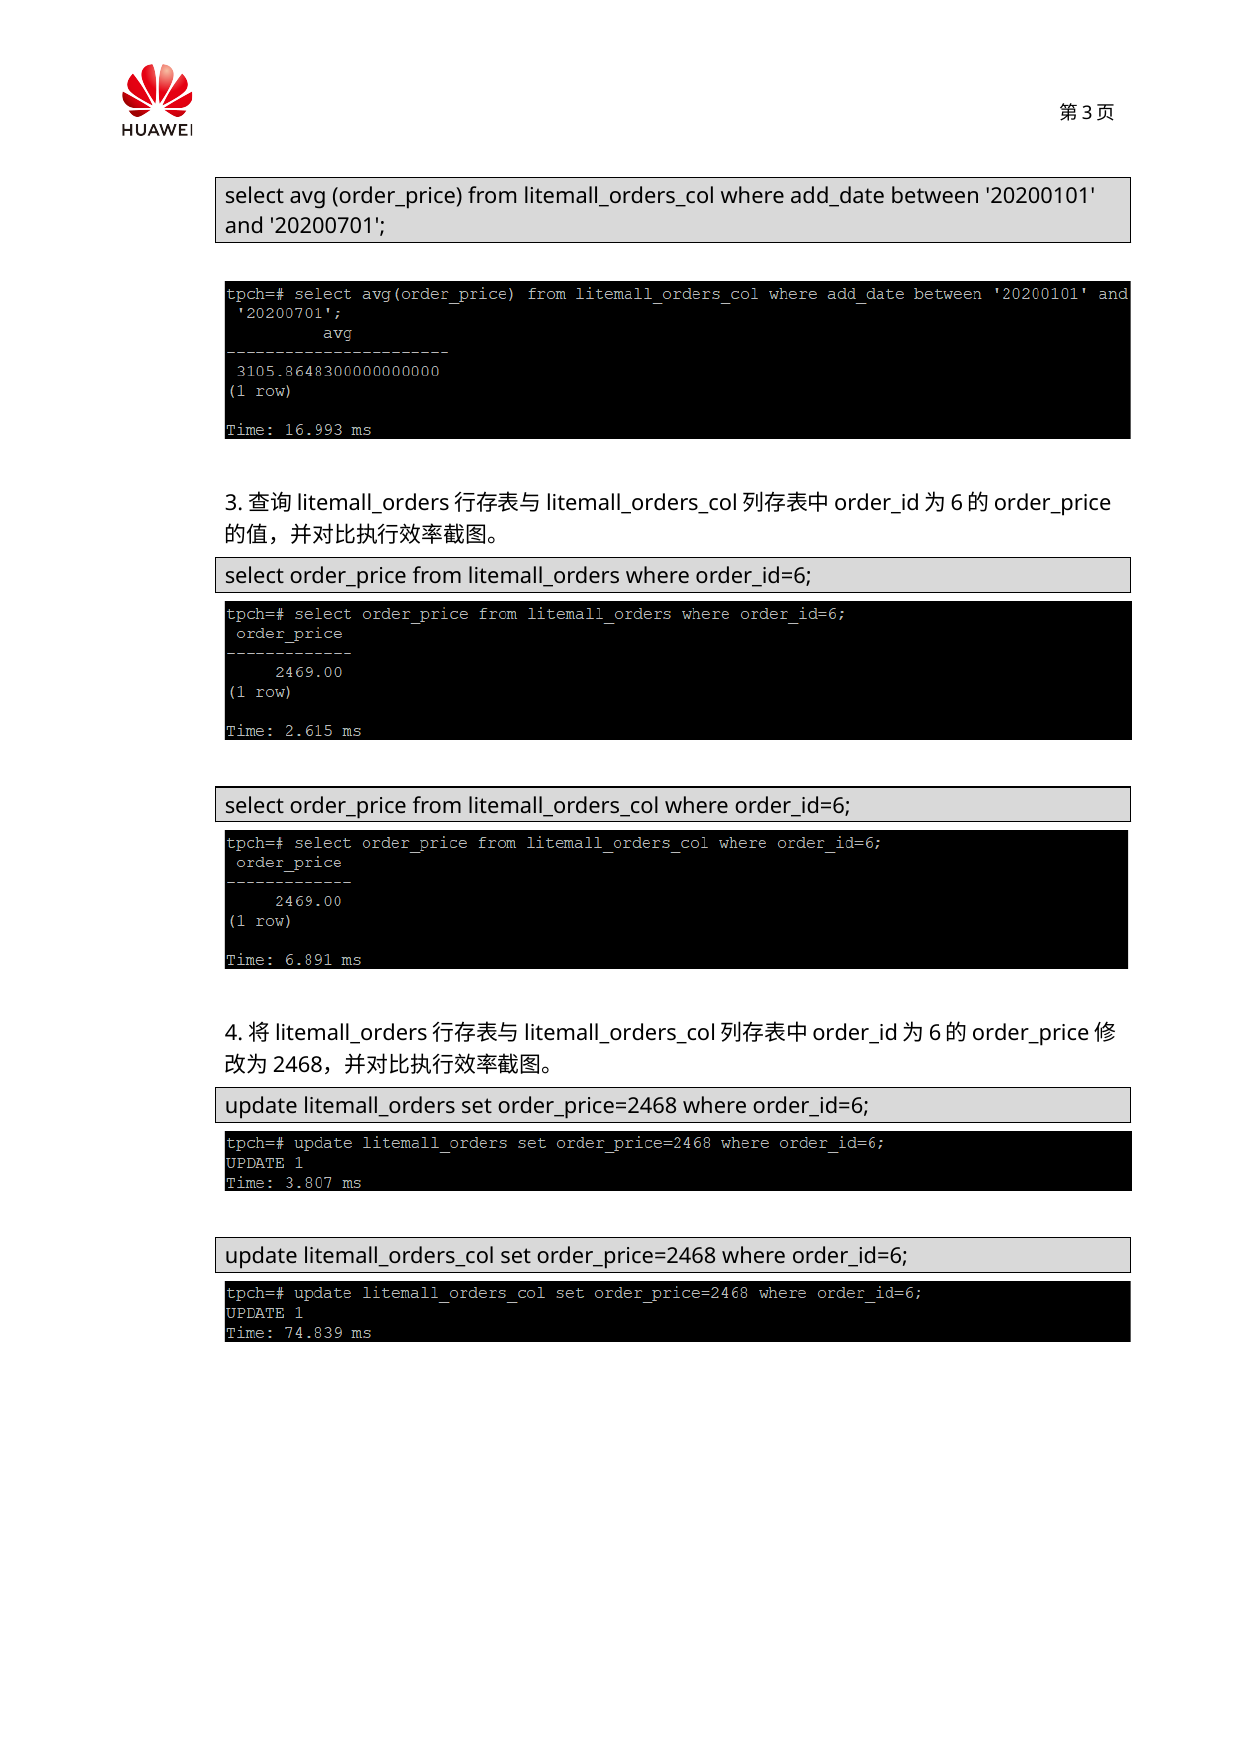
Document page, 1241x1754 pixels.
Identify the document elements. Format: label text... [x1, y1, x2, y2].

picture [224, 830, 1129, 969]
text select avg (order_price) from litemall_orders_col where add_date between '20200101' and '20200701'; [216, 178, 1130, 242]
picture [224, 601, 1132, 740]
text update litemall_orders set order_price=2468 where order_id=6; [216, 1088, 1130, 1122]
text 3. 查询litemall_orders行存表与litemall_orders_col列存表中order_id为6的order_price的值，并对比执行效率截图。 [224, 485, 1122, 549]
picture [224, 281, 1131, 439]
text update litemall_orders_col set order_price=2468 where order_id=6; [216, 1238, 1130, 1272]
text 4. 将litemall_orders行存表与litemall_orders_col列存表中order_id为6的order_price修改为2468，并对比执行效率截图。 [224, 1015, 1122, 1079]
text select order_price from litemall_orders where order_id=6; [216, 558, 1130, 592]
picture [122, 64, 193, 136]
picture [224, 1131, 1132, 1191]
text select order_price from litemall_orders_col where order_id=6; [216, 788, 1130, 821]
picture [224, 1281, 1131, 1342]
